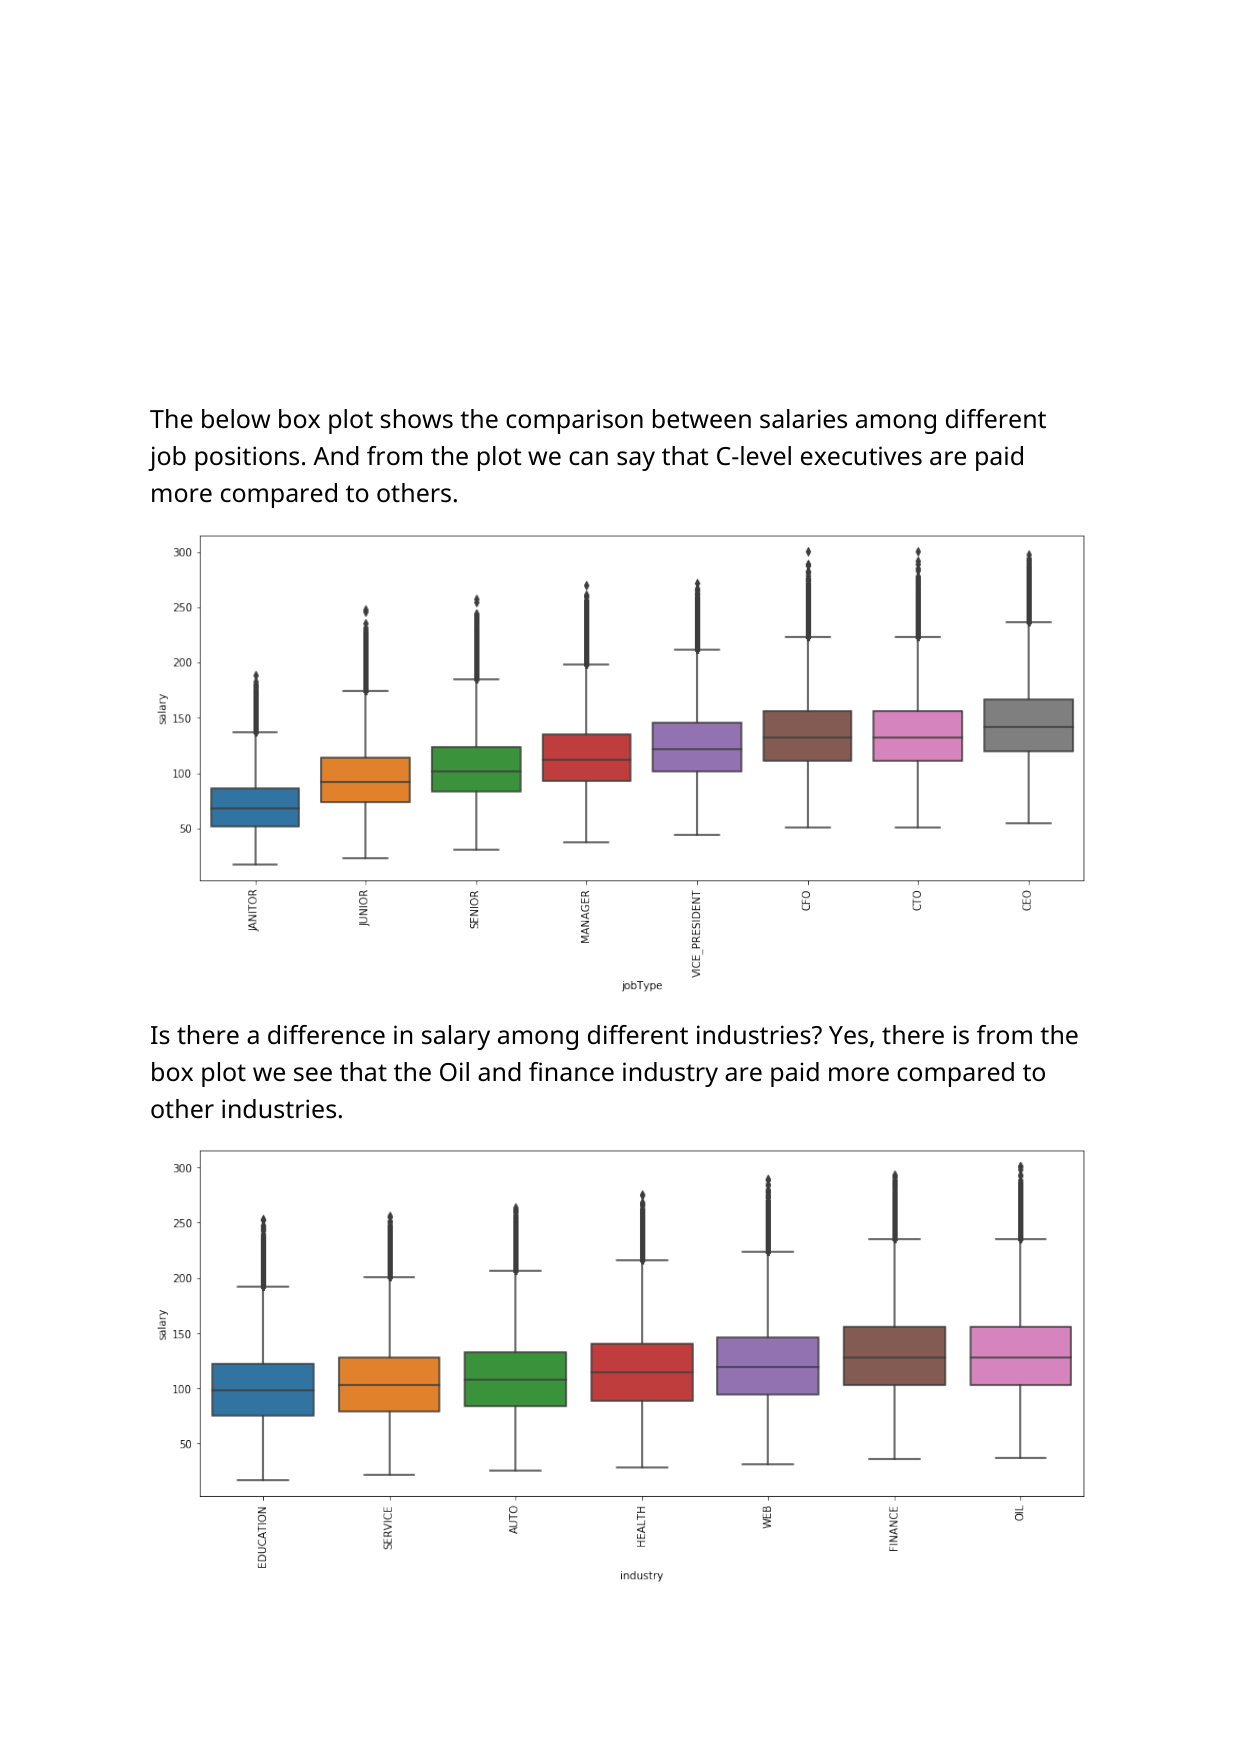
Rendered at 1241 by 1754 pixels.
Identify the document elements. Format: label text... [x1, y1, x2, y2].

picture [150, 1144, 1091, 1588]
text Is there a difference in salary among different industries? Yes, there is from the box plot we see that the Oil and finance industry are paid more compared to other industries. [150, 1018, 1090, 1125]
picture [150, 529, 1091, 999]
text The below box plot shows the comparison between salaries among different job positions. And from the plot we can say that C-level executives are paid more compared to others. [150, 402, 1090, 510]
